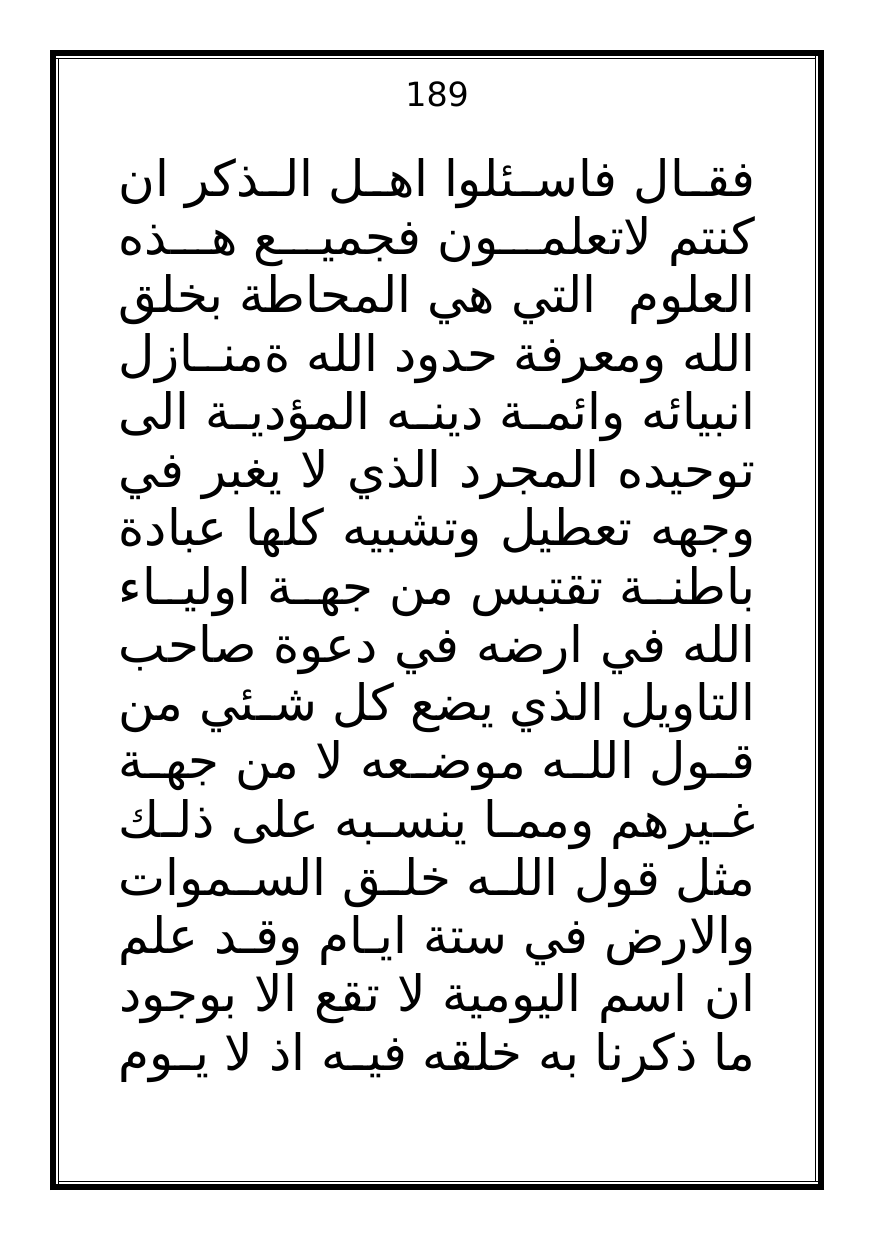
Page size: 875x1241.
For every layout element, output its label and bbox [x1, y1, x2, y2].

text [118, 150, 756, 1082]
